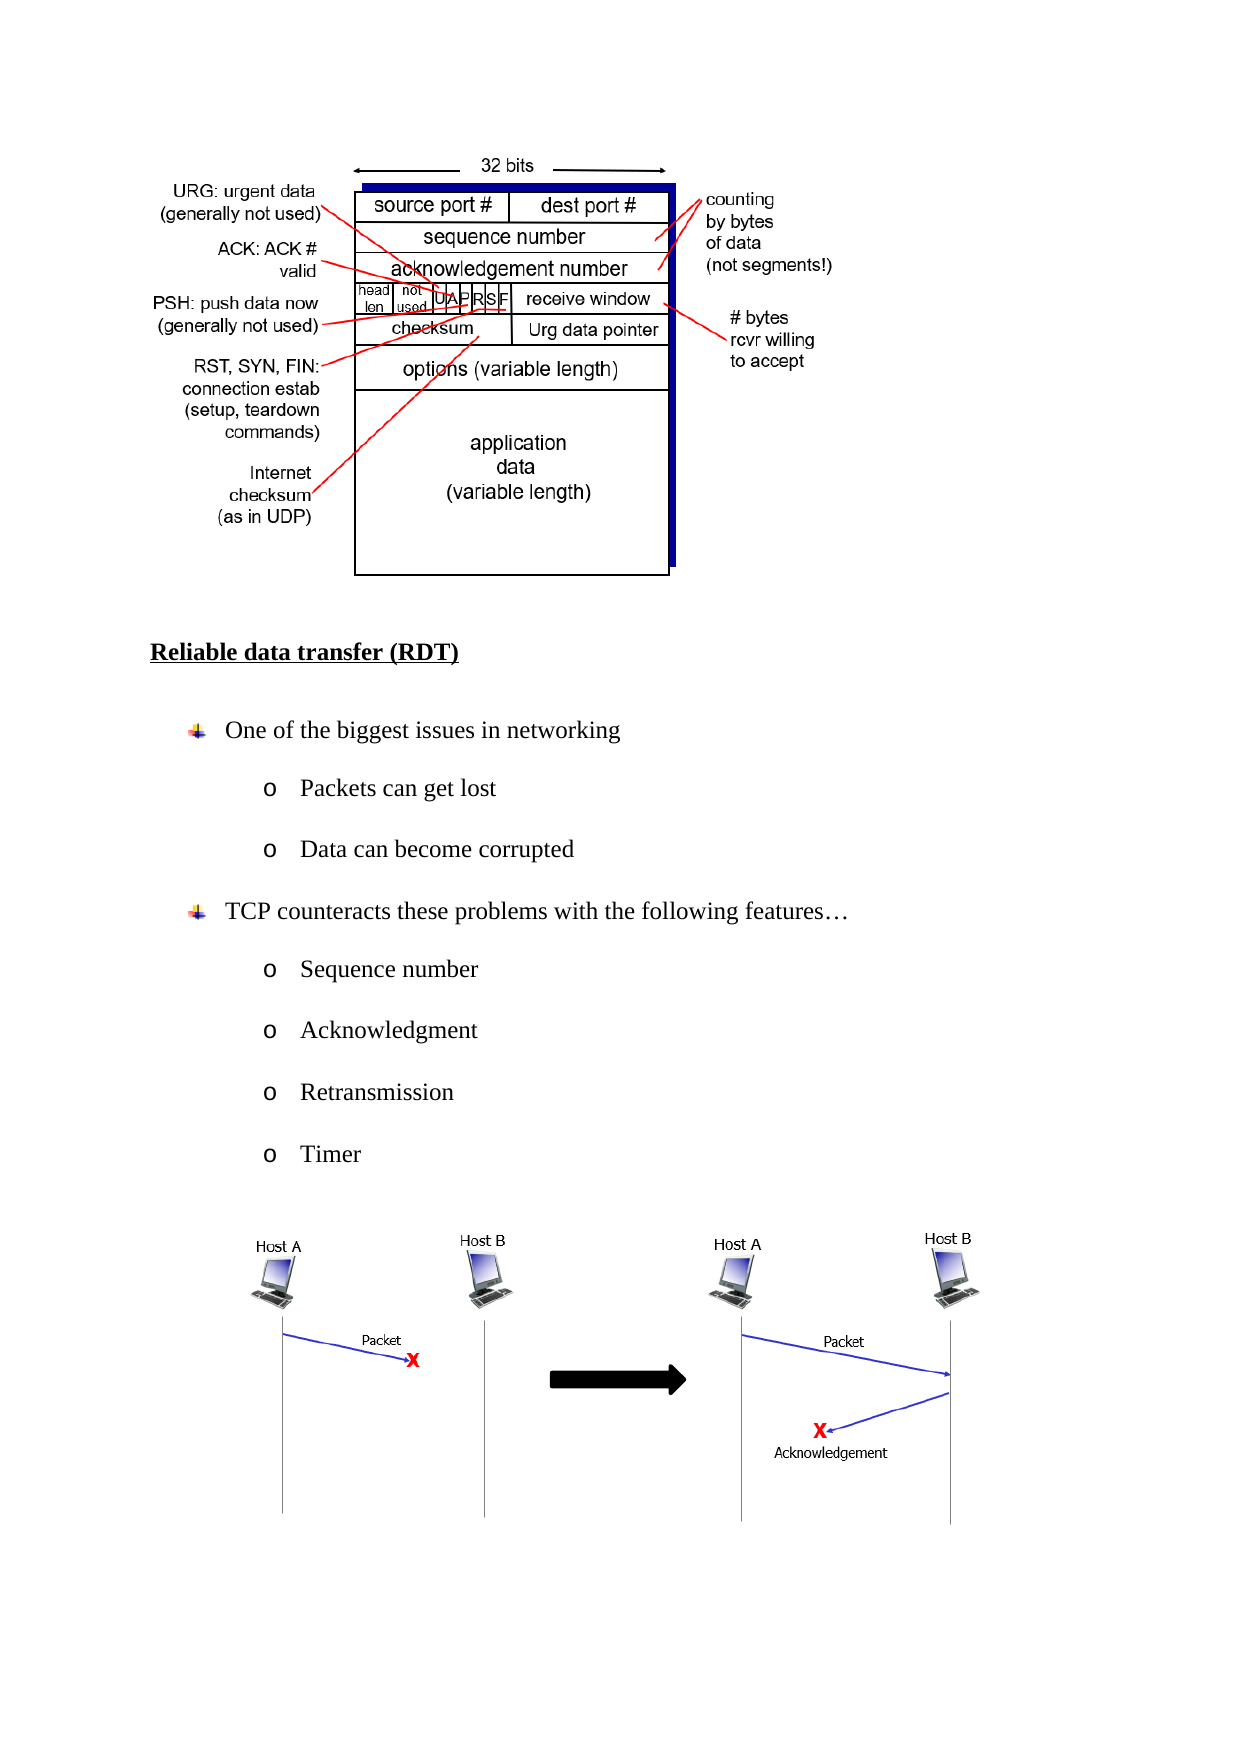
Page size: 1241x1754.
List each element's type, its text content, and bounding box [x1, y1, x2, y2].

picture [150, 150, 842, 588]
list Acknowledgment [262, 1015, 1090, 1046]
picture [188, 722, 206, 739]
subtitle Reliable data transfer (RDT) [150, 637, 1090, 666]
picture [242, 1223, 527, 1541]
list Sequence number [262, 954, 1090, 984]
list One of the biggest issues in networking [187, 715, 1090, 744]
list Packets can get lost [262, 773, 1090, 804]
list Data can become corrupted [262, 834, 1090, 865]
list Timer [262, 1139, 1090, 1169]
list Retransmission [262, 1077, 1090, 1108]
picture [188, 903, 206, 920]
list TCP counteracts these problems with the following features… [187, 896, 1090, 925]
picture [692, 1221, 998, 1541]
